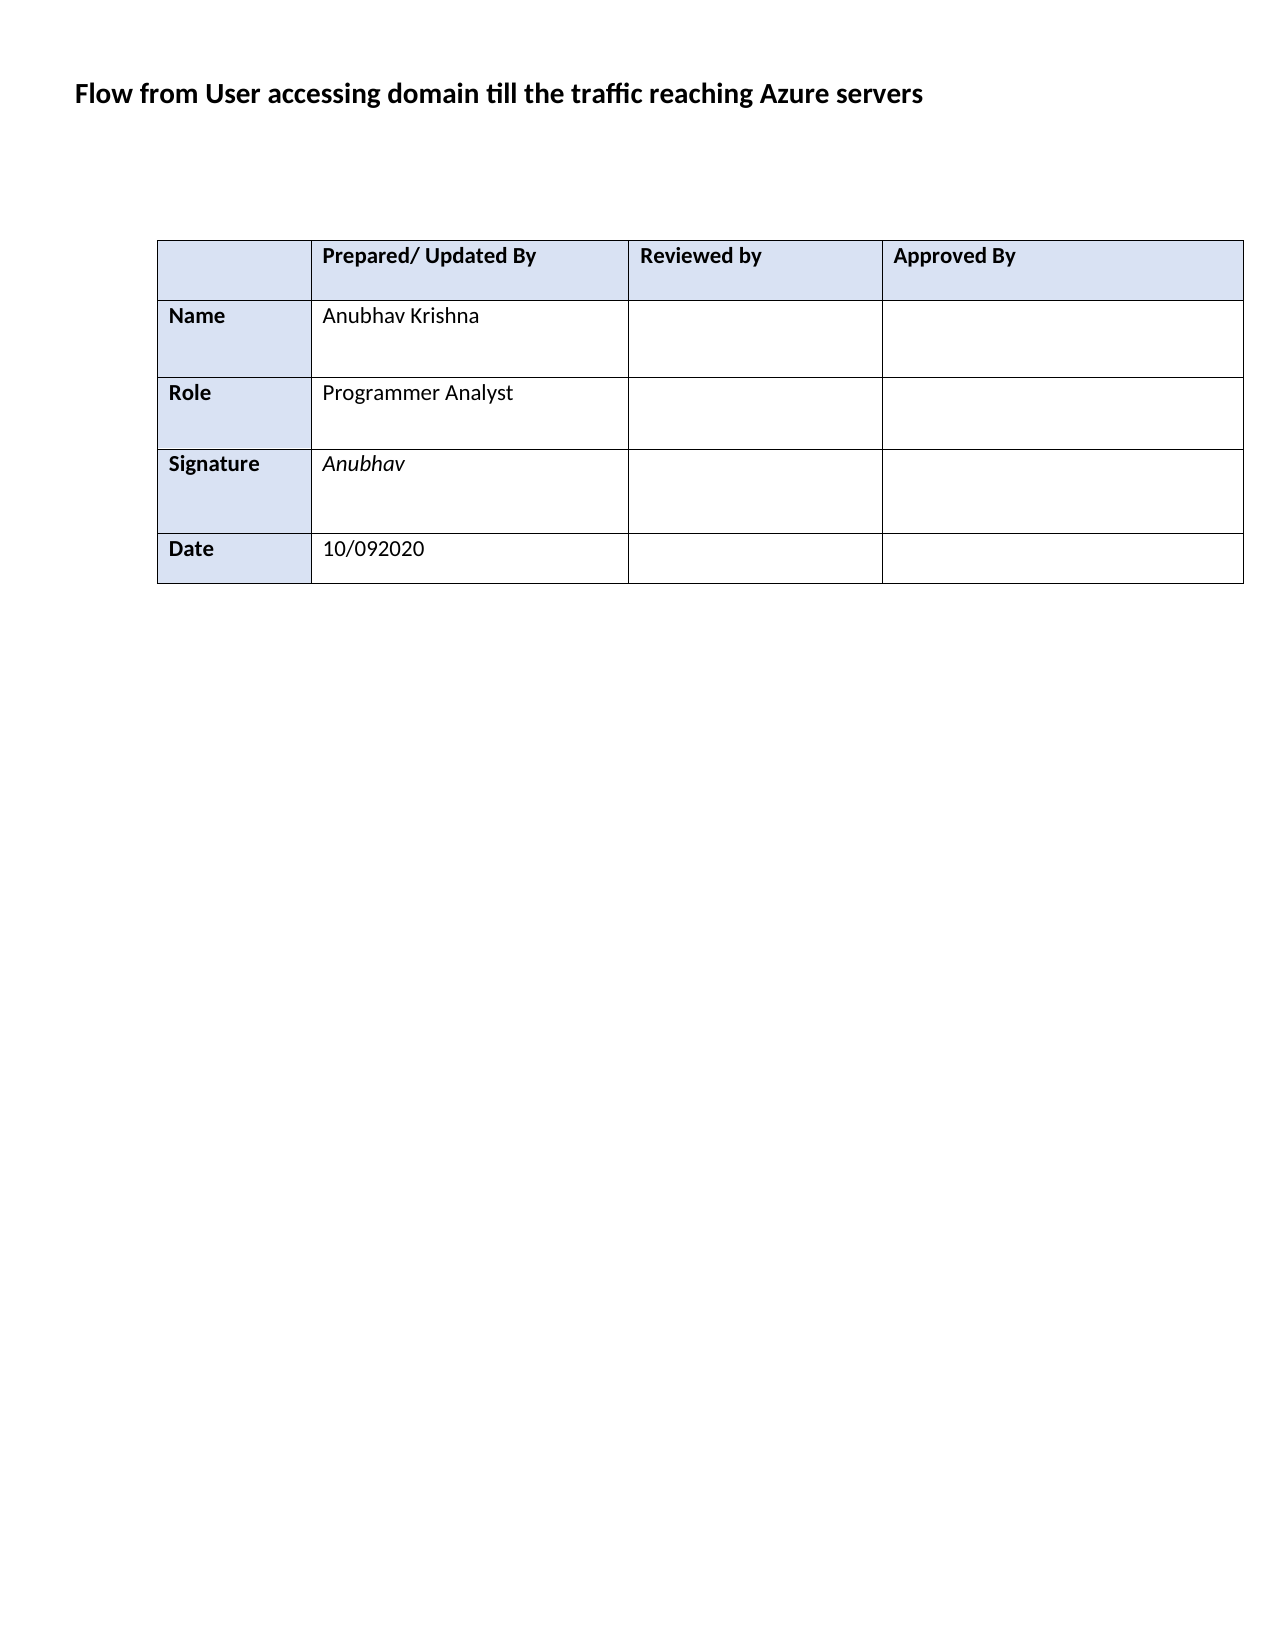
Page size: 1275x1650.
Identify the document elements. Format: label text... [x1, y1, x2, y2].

table_cell [883, 378, 1243, 448]
table_header Reviewed by [629, 241, 882, 300]
table_cell Anubhav [312, 450, 628, 533]
table_cell [629, 450, 882, 533]
table_header [158, 241, 311, 300]
table_cell [883, 450, 1243, 533]
table_cell [883, 301, 1243, 377]
table_cell Programmer Analyst [312, 378, 628, 448]
table_cell [629, 378, 882, 448]
table_cell [629, 301, 882, 377]
table_cell Signature [158, 450, 311, 533]
table_cell Role [158, 378, 311, 448]
table_cell 10/092020 [312, 534, 628, 583]
table_header Approved By [883, 241, 1243, 300]
table_header Prepared/ Updated By [312, 241, 628, 300]
table_cell Date [158, 534, 311, 583]
text Flow from User accessing domain till the traffic reaching Azure servers [75, 75, 1200, 111]
table_cell Anubhav Krishna [312, 301, 628, 377]
table_cell Name [158, 301, 311, 377]
table_cell [883, 534, 1243, 583]
table_cell [629, 534, 882, 583]
